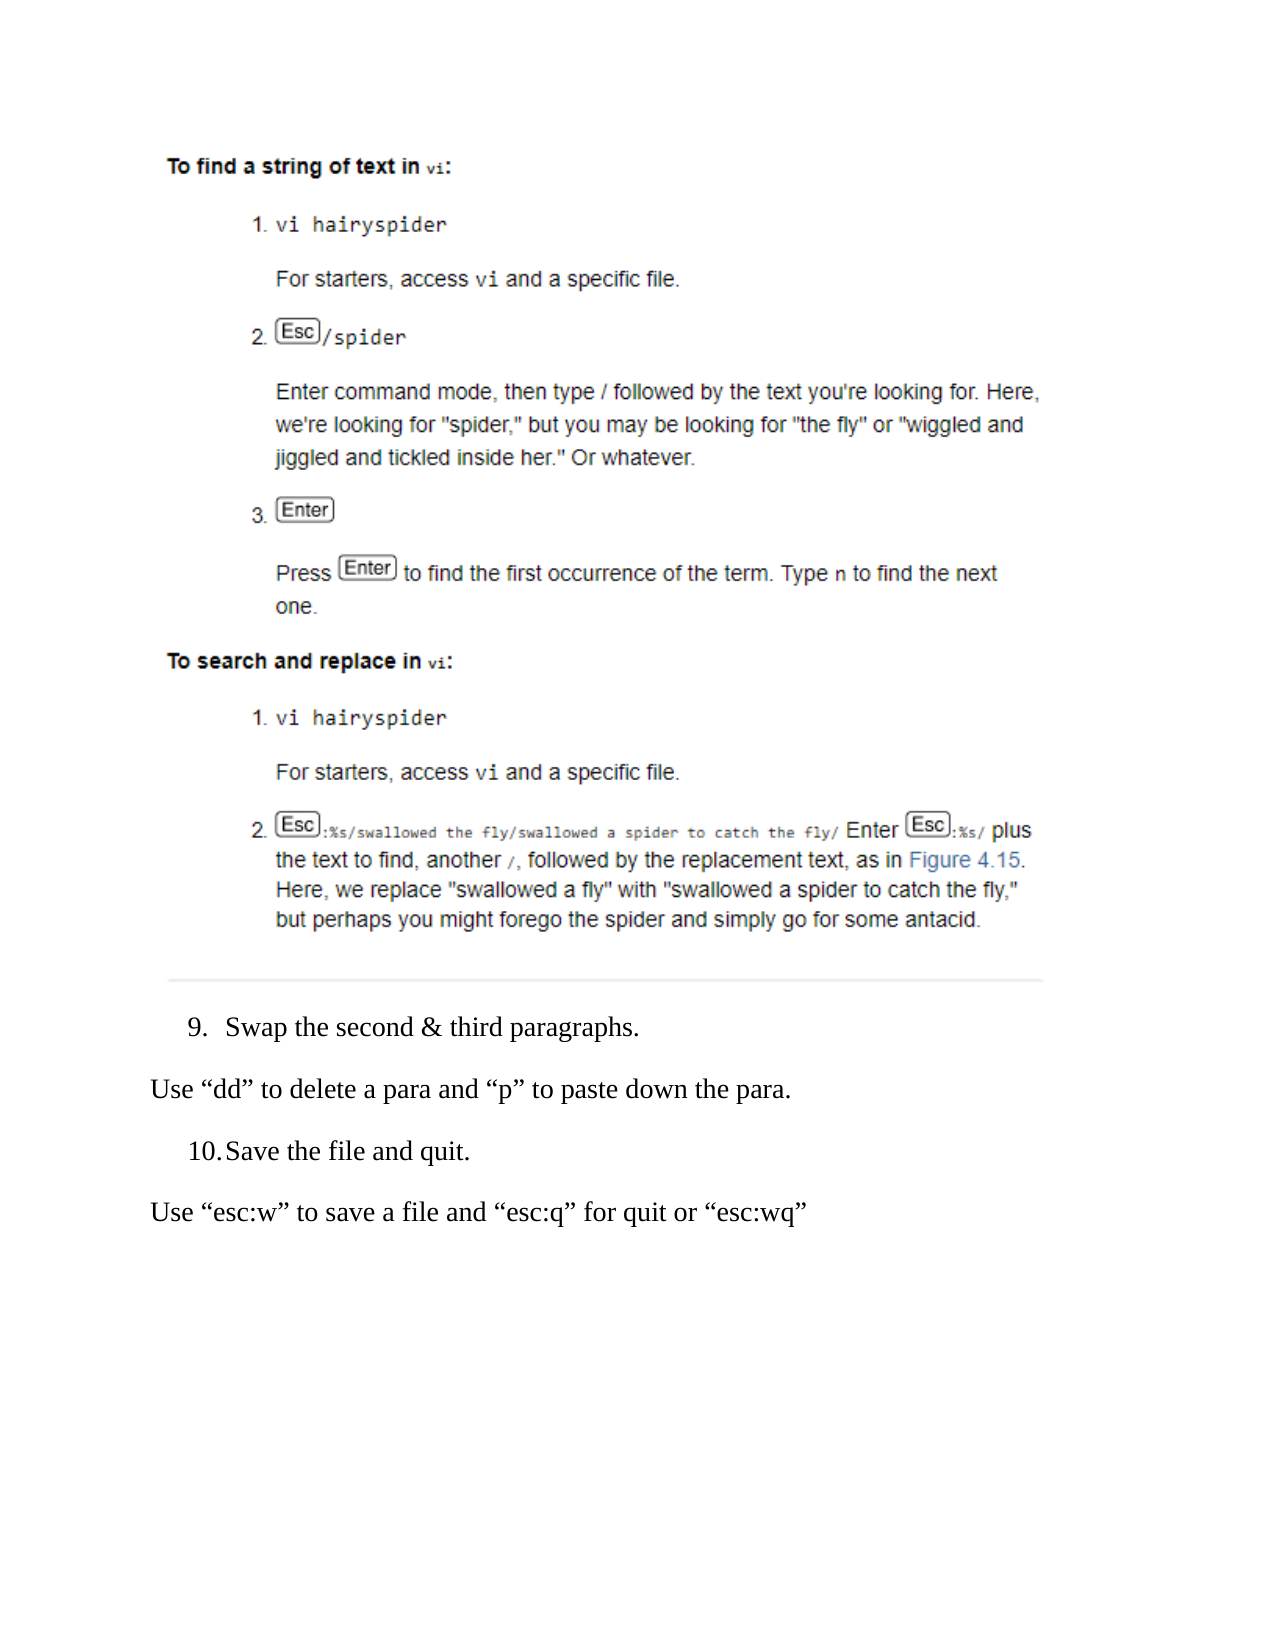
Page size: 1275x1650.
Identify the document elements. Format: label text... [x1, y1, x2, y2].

text Use “dd” to delete a para and “p” to paste down the para. [150, 1072, 1125, 1104]
text Use “esc:w” to save a file and “esc:q” for quit or “esc:wq” [150, 1195, 1125, 1227]
picture [150, 150, 1064, 982]
list Save the file and quit. [187, 1133, 1125, 1166]
list Swap the second & third paragraphs. [187, 1010, 1125, 1043]
